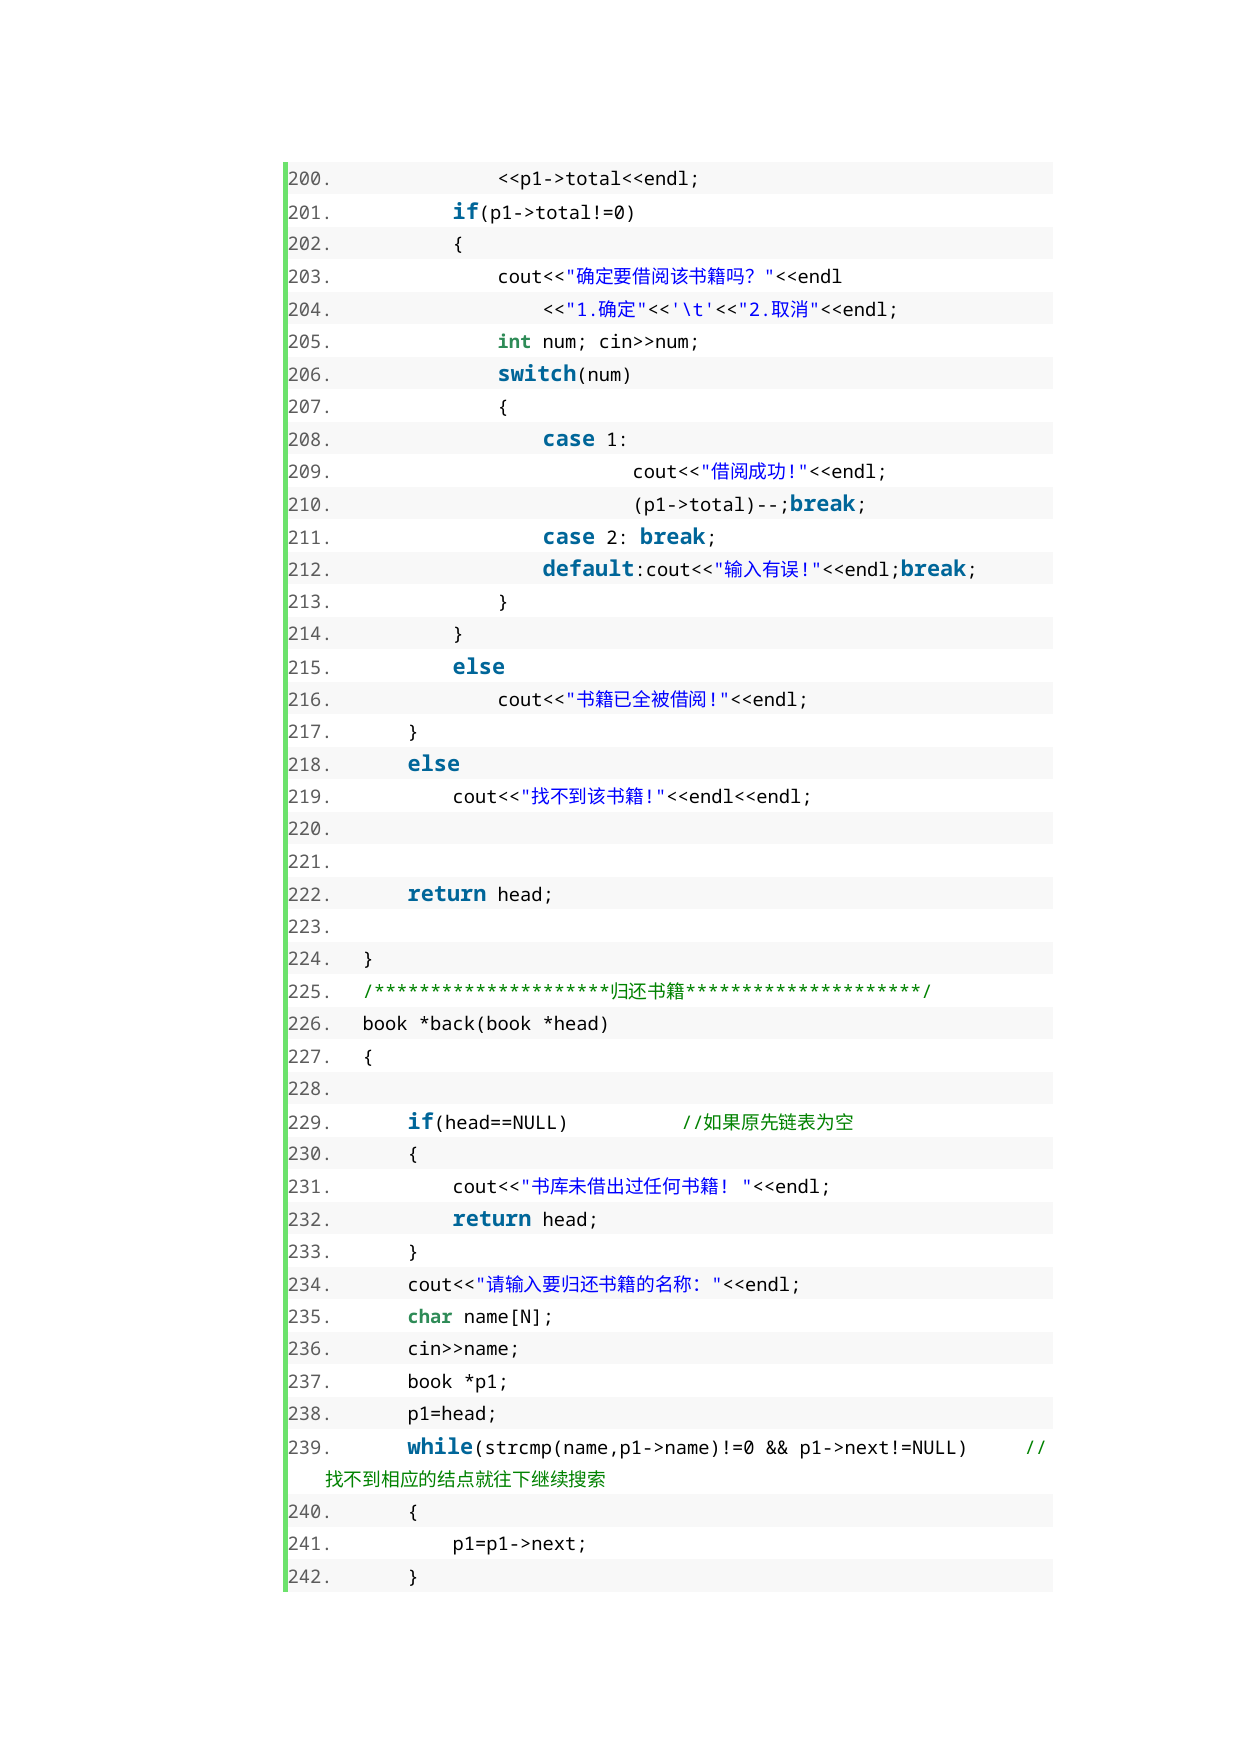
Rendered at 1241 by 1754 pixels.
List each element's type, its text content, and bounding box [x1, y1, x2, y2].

list } [288, 714, 1053, 747]
list p1=p1->next; [288, 1527, 1053, 1559]
list (p1->total)--;break; [288, 487, 1053, 519]
list cin>>name; [288, 1332, 1053, 1364]
list } [288, 1559, 1053, 1592]
list } [288, 1234, 1053, 1267]
list } [288, 584, 1053, 617]
list { [288, 389, 1053, 422]
list if(p1->total!=0) [288, 194, 1053, 227]
list <<p1->total<<endl; [288, 162, 1053, 194]
list /*********************归还书籍*********************/ [288, 974, 1053, 1007]
list <<"1.确定"<<'\t'<<"2.取消"<<endl; [288, 292, 1053, 324]
list { [288, 1494, 1053, 1527]
list cout<<"借阅成功!"<<endl; [288, 454, 1053, 487]
list } [288, 617, 1053, 649]
list return head; [288, 1202, 1053, 1234]
list book *p1; [288, 1364, 1053, 1397]
list cout<<"确定要借阅该书籍吗？"<<endl [288, 259, 1053, 292]
list else [288, 649, 1053, 682]
list return head; [288, 877, 1053, 909]
list { [288, 227, 1053, 259]
list case 2: break; [288, 519, 1053, 552]
list default:cout<<"输入有误!"<<endl;break; [288, 552, 1053, 584]
list } [288, 942, 1053, 974]
list else [288, 747, 1053, 779]
list { [288, 1039, 1053, 1072]
list if(head==NULL) //如果原先链表为空 [288, 1104, 1053, 1137]
list cout<<"请输入要归还书籍的名称："<<endl; [288, 1267, 1053, 1299]
list cout<<"书籍已全被借阅!"<<endl; [288, 682, 1053, 714]
list book *back(book *head) [288, 1007, 1053, 1039]
list cout<<"找不到该书籍!"<<endl<<endl; [288, 779, 1053, 812]
list case 1: [288, 422, 1053, 454]
list p1=head; [288, 1397, 1053, 1429]
list while(strcmp(name,p1->name)!=0 && p1->next!=NULL) //找不到相应的结点就往下继续搜索 [288, 1429, 1053, 1494]
list char name[N]; [288, 1299, 1053, 1332]
list switch(num) [288, 357, 1053, 389]
list cout<<"书库未借出过任何书籍! "<<endl; [288, 1169, 1053, 1202]
list { [288, 1137, 1053, 1169]
list int num; cin>>num; [288, 324, 1053, 357]
